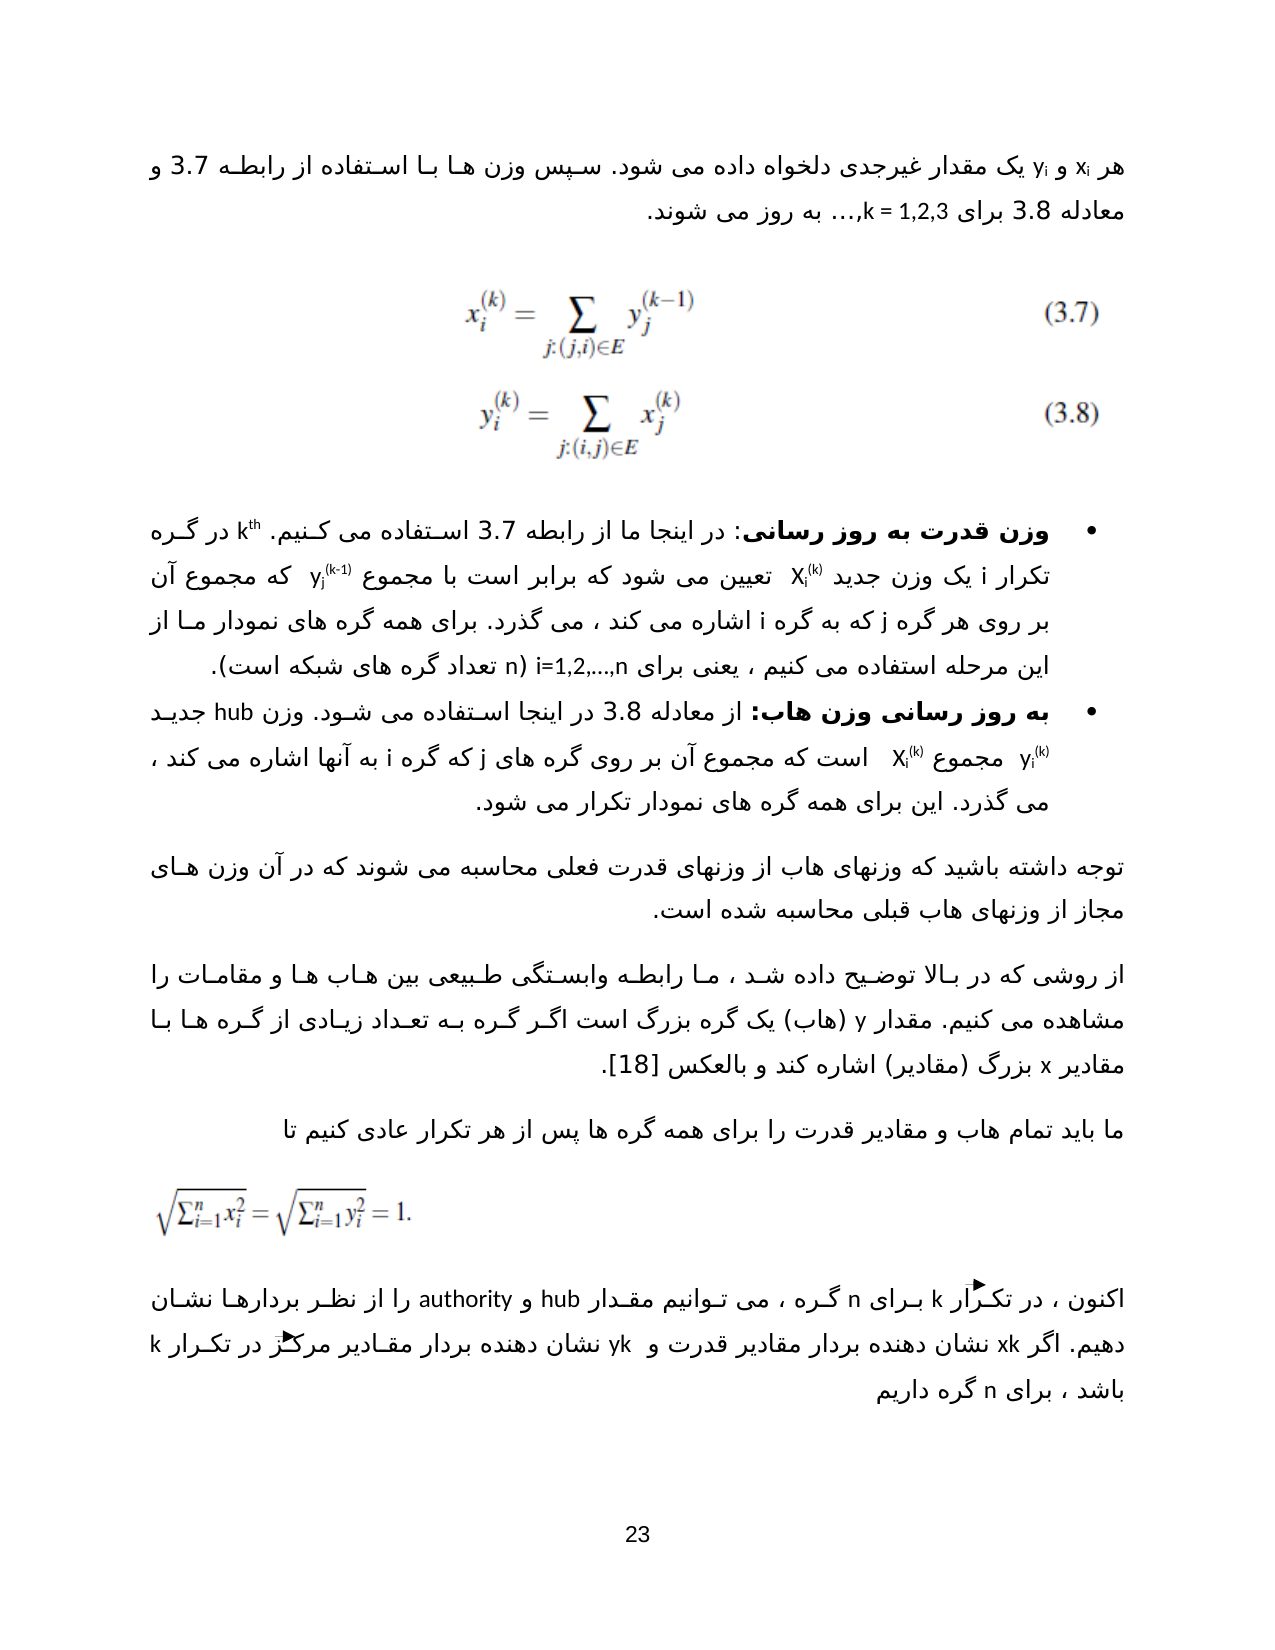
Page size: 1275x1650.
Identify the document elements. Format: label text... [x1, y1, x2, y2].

text توجه داشته باشید که وزنهای هاب از وزنهای قدرت فعلی محاسبه می شوند که در آن وزن های مجاز از وزنهای هاب قبلی محاسبه شده است. [150, 852, 1125, 924]
text ما باید تمام هاب و مقادیر قدرت را برای همه گره ها پس از هر تکرار عادی کنیم تا [150, 1115, 1125, 1144]
list وزن قدرت به روز رسانی: در اینجا ما از رابطه 3.7 استفاده می کنیم. kth در گره تکرار i یک وزن جدید Xi(k) تعیین می شود که برابر است با مجموع yj(k-1) که مجموع آن بر روی هر گره j که به گره i اشاره می کند ، می گذرد. برای همه گره های نمودار ما از این مرحله استفاده می کنیم ، یعنی برای i=1,2,…,n (n تعداد گره های شبکه است). [150, 515, 1087, 681]
picture [149, 1180, 419, 1249]
list به روز رسانی وزن هاب: از معادله 3.8 در اینجا استفاده می شود. وزن hub جدید yi(k) مجموع Xi(k) است که مجموع آن بر روی گره های j که گره i به آنها اشاره می کند ، می گذرد. این برای همه گره های نمودار تکرار می شود. [150, 696, 1087, 816]
text اکنون ، در تکرار k برای n گره ، می توانیم مقدار hub و authority را از نظر بردارها نشان دهیم. اگر xk نشان دهنده بردار مقادیر قدرت و yk نشان دهنده بردار مقادیر مرکز در تکرار k باشد ، برای n گره داریم [150, 1283, 1125, 1404]
text از روشی که در بالا توضیح داده شد ، ما رابطه وابستگی طبیعی بین هاب ها و مقامات را مشاهده می کنیم. مقدار y (هاب) یک گره بزرگ است اگر گره به تعداد زیادی از گره ها با مقادیر x بزرگ (مقادیر) اشاره کند و بالعکس [18]. [150, 960, 1125, 1079]
picture [437, 261, 1125, 481]
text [150, 150, 1125, 226]
